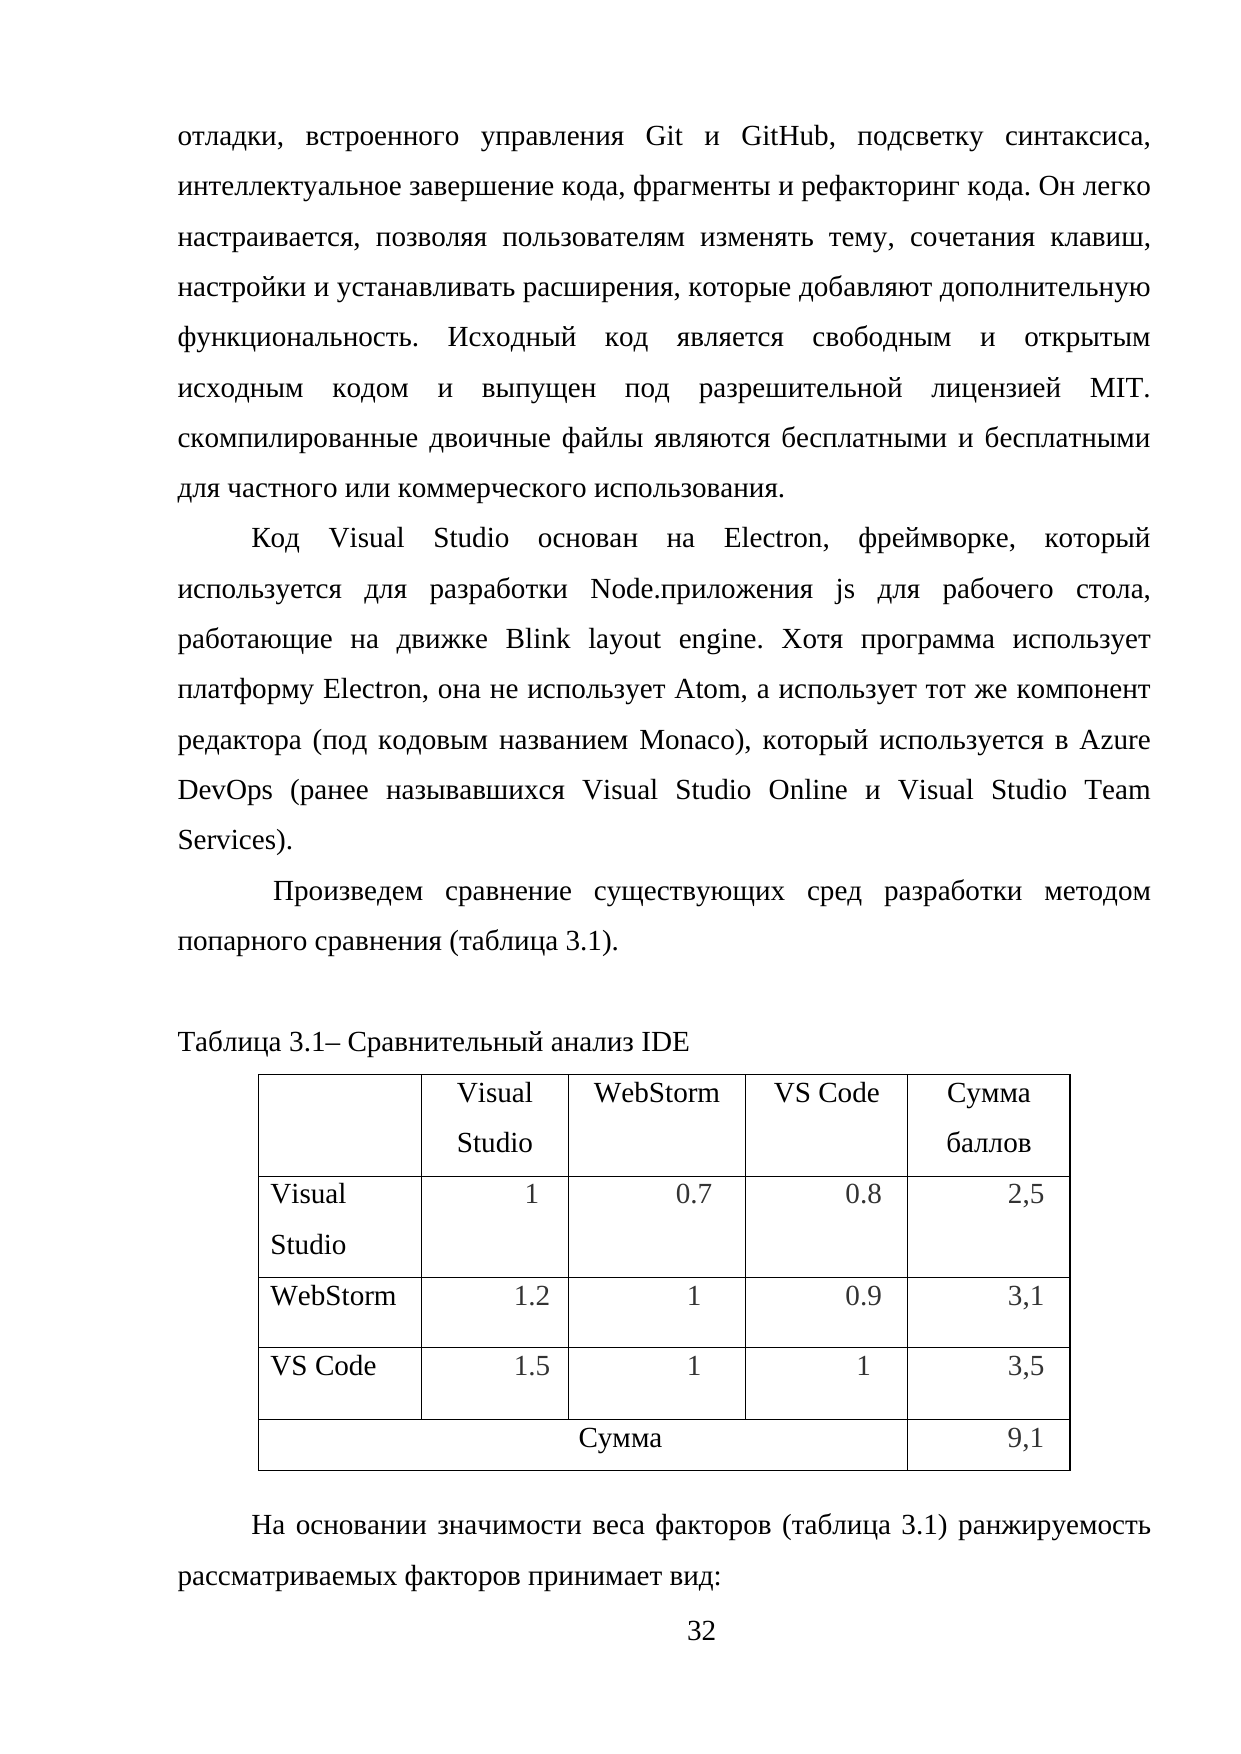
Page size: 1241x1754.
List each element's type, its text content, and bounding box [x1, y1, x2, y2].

table_cell 1.5 [422, 1348, 568, 1419]
table_cell Visual Studio [259, 1177, 421, 1277]
table_cell WebStorm [259, 1278, 421, 1347]
table_cell 3,5 [908, 1348, 1069, 1419]
table_header [259, 1075, 421, 1176]
table_header WebStorm [569, 1075, 745, 1176]
table_cell 1 [422, 1177, 568, 1277]
table_cell Сумма [259, 1420, 907, 1470]
table_cell 9,1 [908, 1420, 1069, 1470]
table_cell VS Code [259, 1348, 421, 1419]
text На основании значимости веса факторов (таблица 3.1) ранжируемость рассматриваемых факторов принимает вид: [177, 1507, 1152, 1591]
table_cell 0.9 [746, 1278, 907, 1347]
table_header VS Code [746, 1075, 907, 1176]
text Код Visual Studio основан на Electron, фреймворке, который используется для разработки Node.приложения js для рабочего стола, работающие на движке Blink layout engine. Хотя программа использует платформу Electron, она не использует Atom, а использует тот же компонент редактора (под кодовым названием Monaco), который используется в Azure DevOps (ранее называвшихся Visual Studio Online и Visual Studio Team Services). [177, 521, 1152, 856]
table_cell 2,5 [908, 1177, 1069, 1277]
table_cell 0.7 [569, 1177, 745, 1277]
table_header Visual Studio [422, 1075, 568, 1176]
table_cell 1 [569, 1348, 745, 1419]
table_cell 0.8 [746, 1177, 907, 1277]
table_cell 3,1 [908, 1278, 1069, 1347]
text Произведем сравнение существующих сред разработки методом попарного сравнения (таблица 3.1). [177, 873, 1152, 957]
table_header Сумма баллов [908, 1075, 1069, 1176]
table_cell 1.2 [422, 1278, 568, 1347]
table_cell 1 [569, 1278, 745, 1347]
text Таблица 3.1– Сравнительный анализ IDE [177, 1024, 1152, 1057]
table_cell 1 [746, 1348, 907, 1419]
